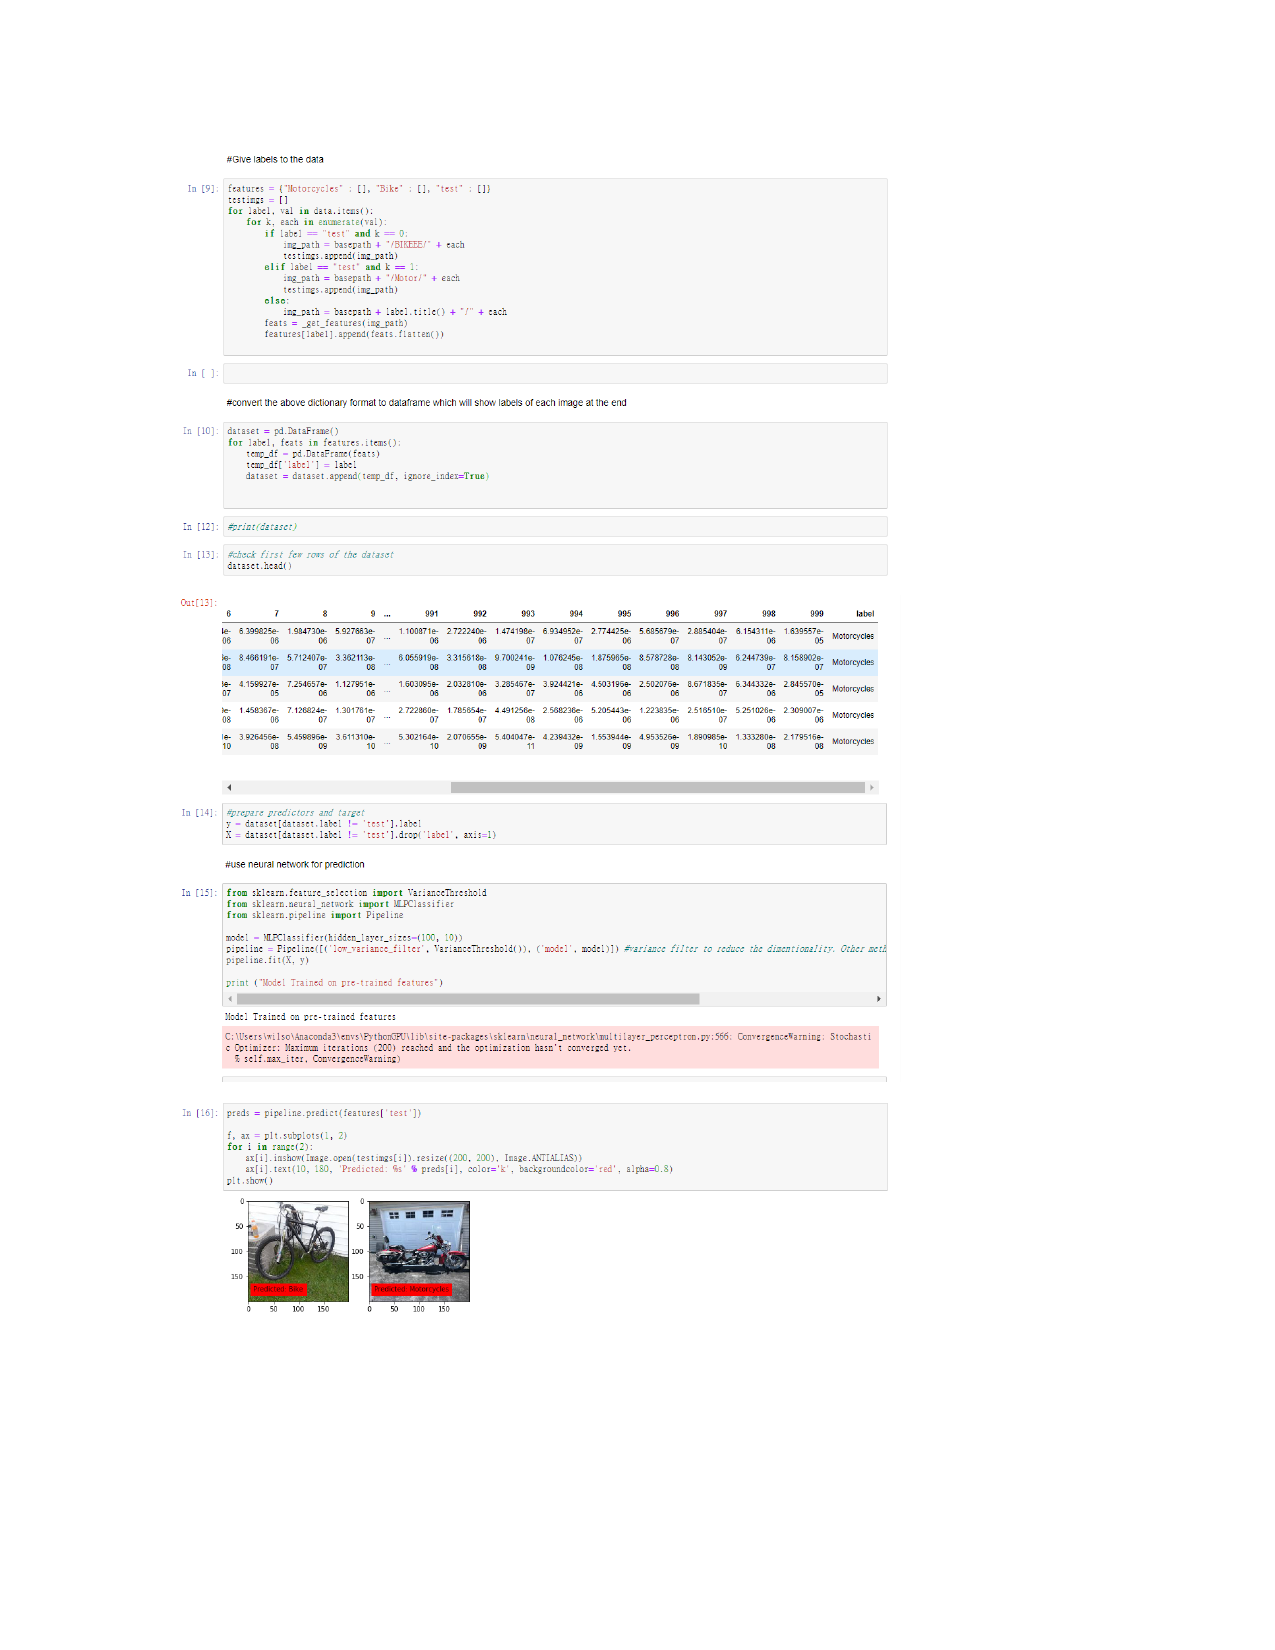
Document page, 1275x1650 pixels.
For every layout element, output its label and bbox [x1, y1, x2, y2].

picture [150, 150, 901, 577]
picture [150, 1100, 901, 1313]
picture [150, 595, 901, 1082]
